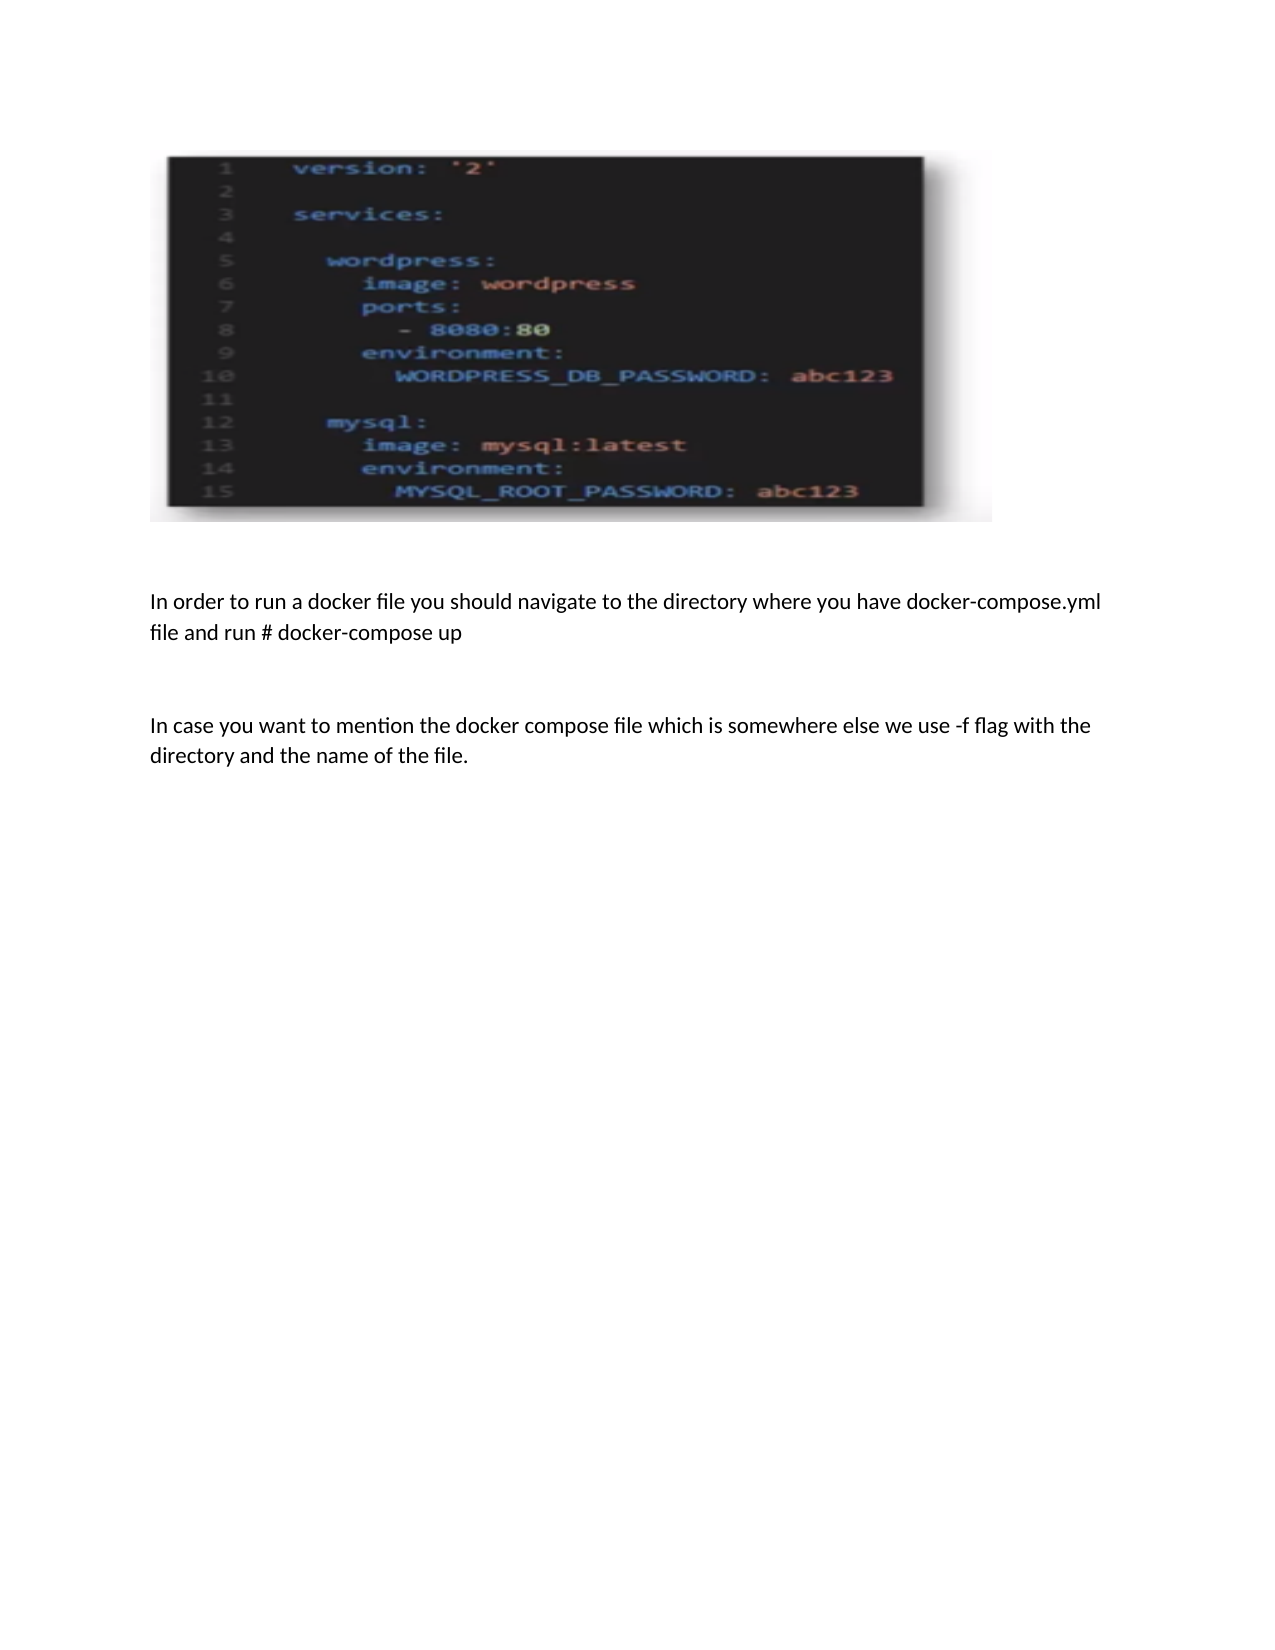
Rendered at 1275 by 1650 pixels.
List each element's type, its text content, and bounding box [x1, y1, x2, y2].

text In order to run a docker file you should navigate to the directory where you have docker-compose.yml file and run # docker-compose up [150, 587, 1125, 646]
picture [150, 150, 993, 522]
text In case you want to mention the docker compose file which is somewhere else we use -f flag with the directory and the name of the file. [150, 711, 1125, 770]
